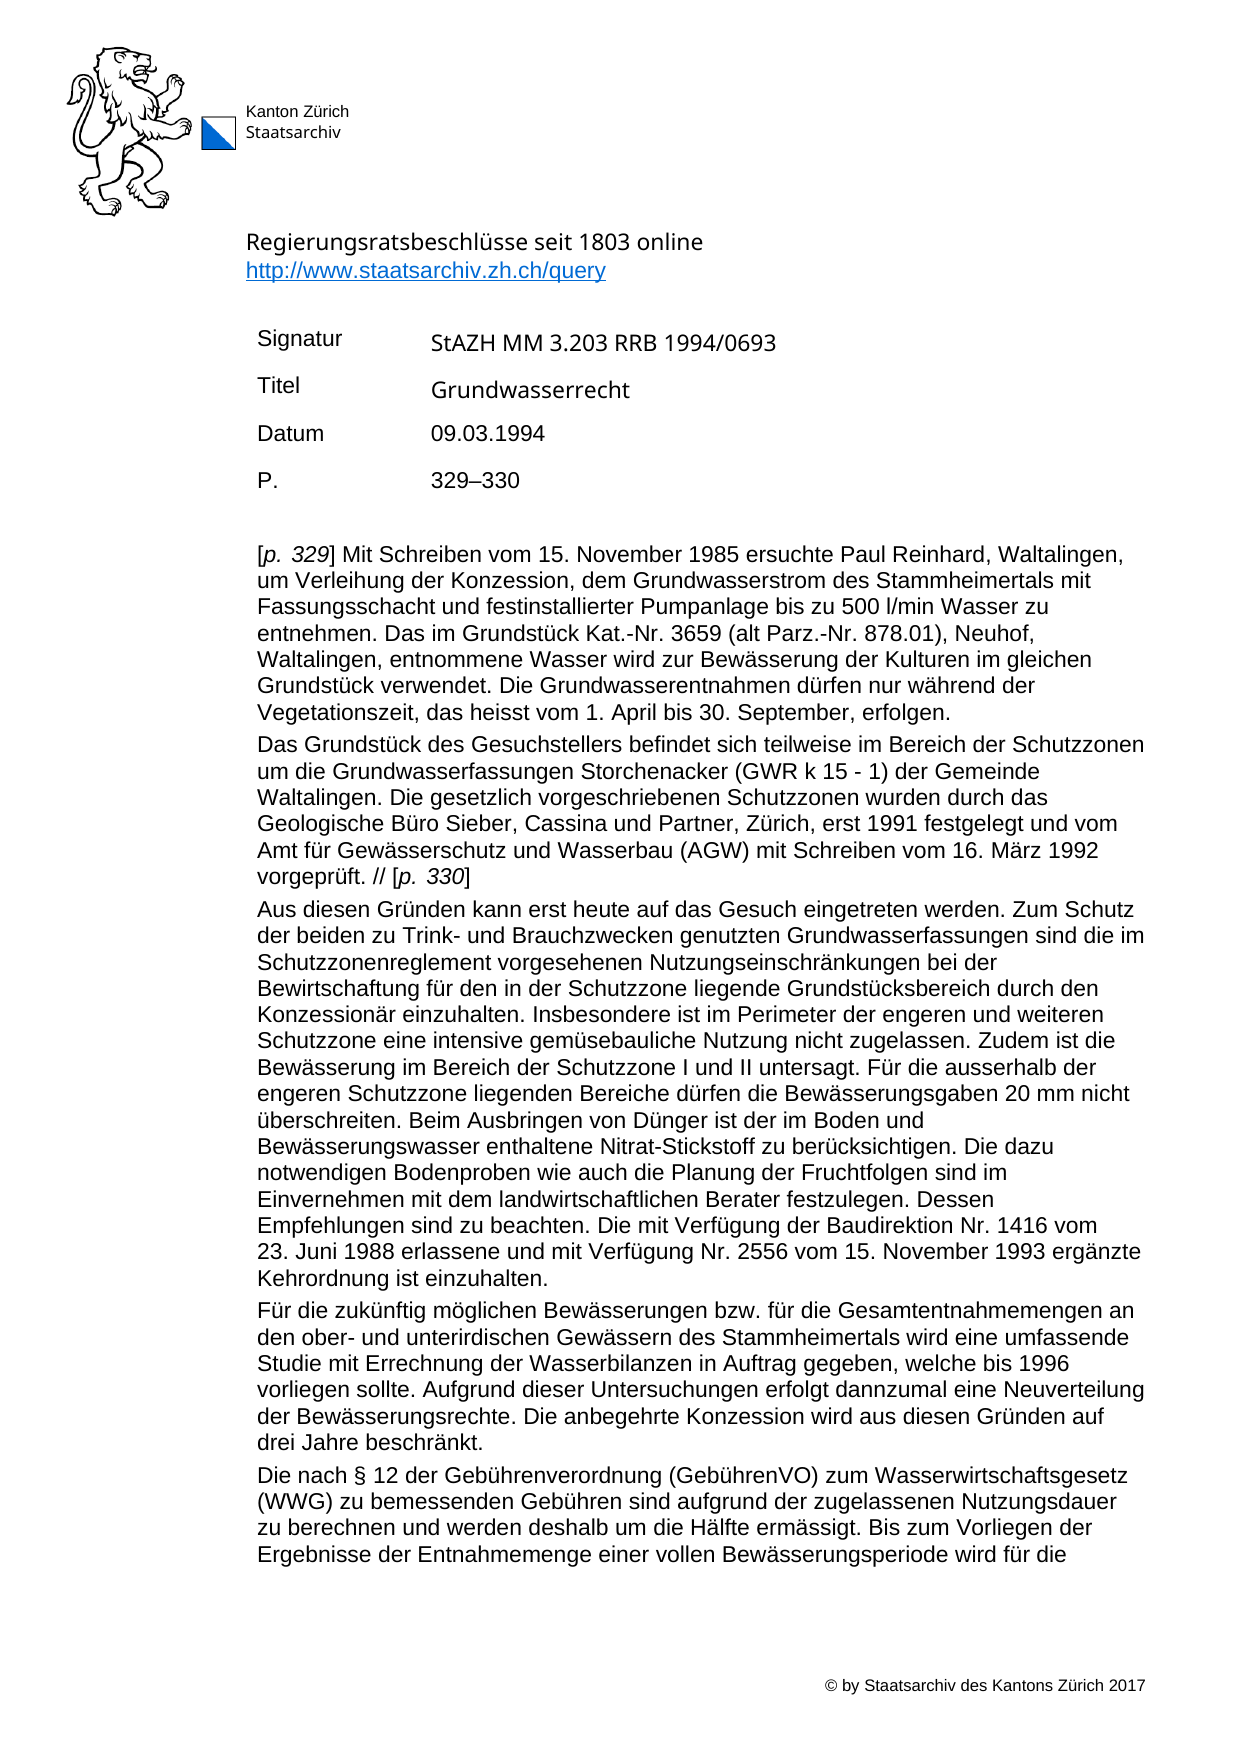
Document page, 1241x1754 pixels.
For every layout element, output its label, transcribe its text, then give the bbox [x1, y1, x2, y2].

text Das Grundstück des Gesuchstellers befindet sich teilweise im Bereich der Schutzzonen um die Grundwasserfassungen Storchenacker (GWR k 15 - 1) der Gemeinde Waltalingen. Die gesetzlich vorgeschriebenen Schutzzonen wurden durch das Geologische Büro Sieber, Cassina und Partner, Zürich, erst 1991 festgelegt und vom Amt für Gewässerschutz und Wasserbau (AGW) mit Schreiben vom 16. März 1992 vorgeprüft. // [p. 330] [257, 731, 1146, 889]
table_cell 329–330 [419, 461, 1119, 508]
table_cell Grundwasserrecht [419, 366, 1119, 413]
text Aus diesen Gründen kann erst heute auf das Gesuch eingetreten werden. Zum Schutz der beiden zu Trink- und Brauchzwecken genutzten Grundwasserfassungen sind die im Schutzzonenreglement vorgesehenen Nutzungseinschränkungen bei der Bewirtschaftung für den in der Schutzzone liegende Grundstücksbereich durch den Konzessionär einzuhalten. Insbesondere ist im Perimeter der engeren und weiteren Schutzzone eine intensive gemüsebauliche Nutzung nicht zugelassen. Zudem ist die Bewässerung im Bereich der Schutzzone I und II untersagt. Für die ausserhalb der engeren Schutzzone liegenden Bereiche dürfen die Bewässerungsgaben 20 mm nicht überschreiten. Beim Ausbringen von Dünger ist der im Boden und Bewässerungswasser enthaltene Nitrat-Stickstoff zu berücksichtigen. Die dazu notwendigen Bodenproben wie auch die Planung der Fruchtfolgen sind im Einvernehmen mit dem landwirtschaftlichen Berater festzulegen. Dessen Empfehlungen sind zu beachten. Die mit Verfügung der Baudirektion Nr. 1416 vom 23. Juni 1988 erlassene und mit Verfügung Nr. 2556 vom 15. November 1993 ergänzte Kehrordnung ist einzuhalten. [257, 896, 1146, 1291]
picture [59, 44, 196, 222]
table_header Signatur [246, 319, 419, 366]
table_cell P. [246, 461, 419, 508]
text Für die zukünftig möglichen Bewässerungen bzw. für die Gesamtentnahmemengen an den ober- und unterirdischen Gewässern des Stammheimertals wird eine umfassende Studie mit Errechnung der Wasserbilanzen in Auftrag gegeben, welche bis 1996 vorliegen sollte. Aufgrund dieser Untersuchungen erfolgt dannzumal eine Neuverteilung der Bewässerungsrechte. Die anbegehrte Konzession wird aus diesen Gründen auf drei Jahre beschränkt. [257, 1297, 1146, 1455]
table_cell Datum [246, 414, 419, 461]
text [p. 329] Mit Schreiben vom 15. November 1985 ersuchte Paul Reinhard, Waltalingen, um Verleihung der Konzession, dem Grundwasserstrom des Stammheimertals mit Fassungsschacht und festinstallierter Pumpanlage bis zu 500 l/min Wasser zu entnehmen. Das im Grundstück Kat.-Nr. 3659 (alt Parz.-Nr. 878.01), Neuhof, Waltalingen, entnommene Wasser wird zur Bewässerung der Kulturen im gleichen Grundstück verwendet. Die Grundwasserentnahmen dürfen nur während der Vegetationszeit, das heisst vom 1. April bis 30. September, erfolgen. [257, 541, 1146, 725]
table_header StAZH MM 3.203 RRB 1994/0693 [419, 319, 1119, 366]
table_cell 09.03.1994 [419, 414, 1119, 461]
picture [200, 115, 237, 151]
table_cell Titel [246, 366, 419, 413]
